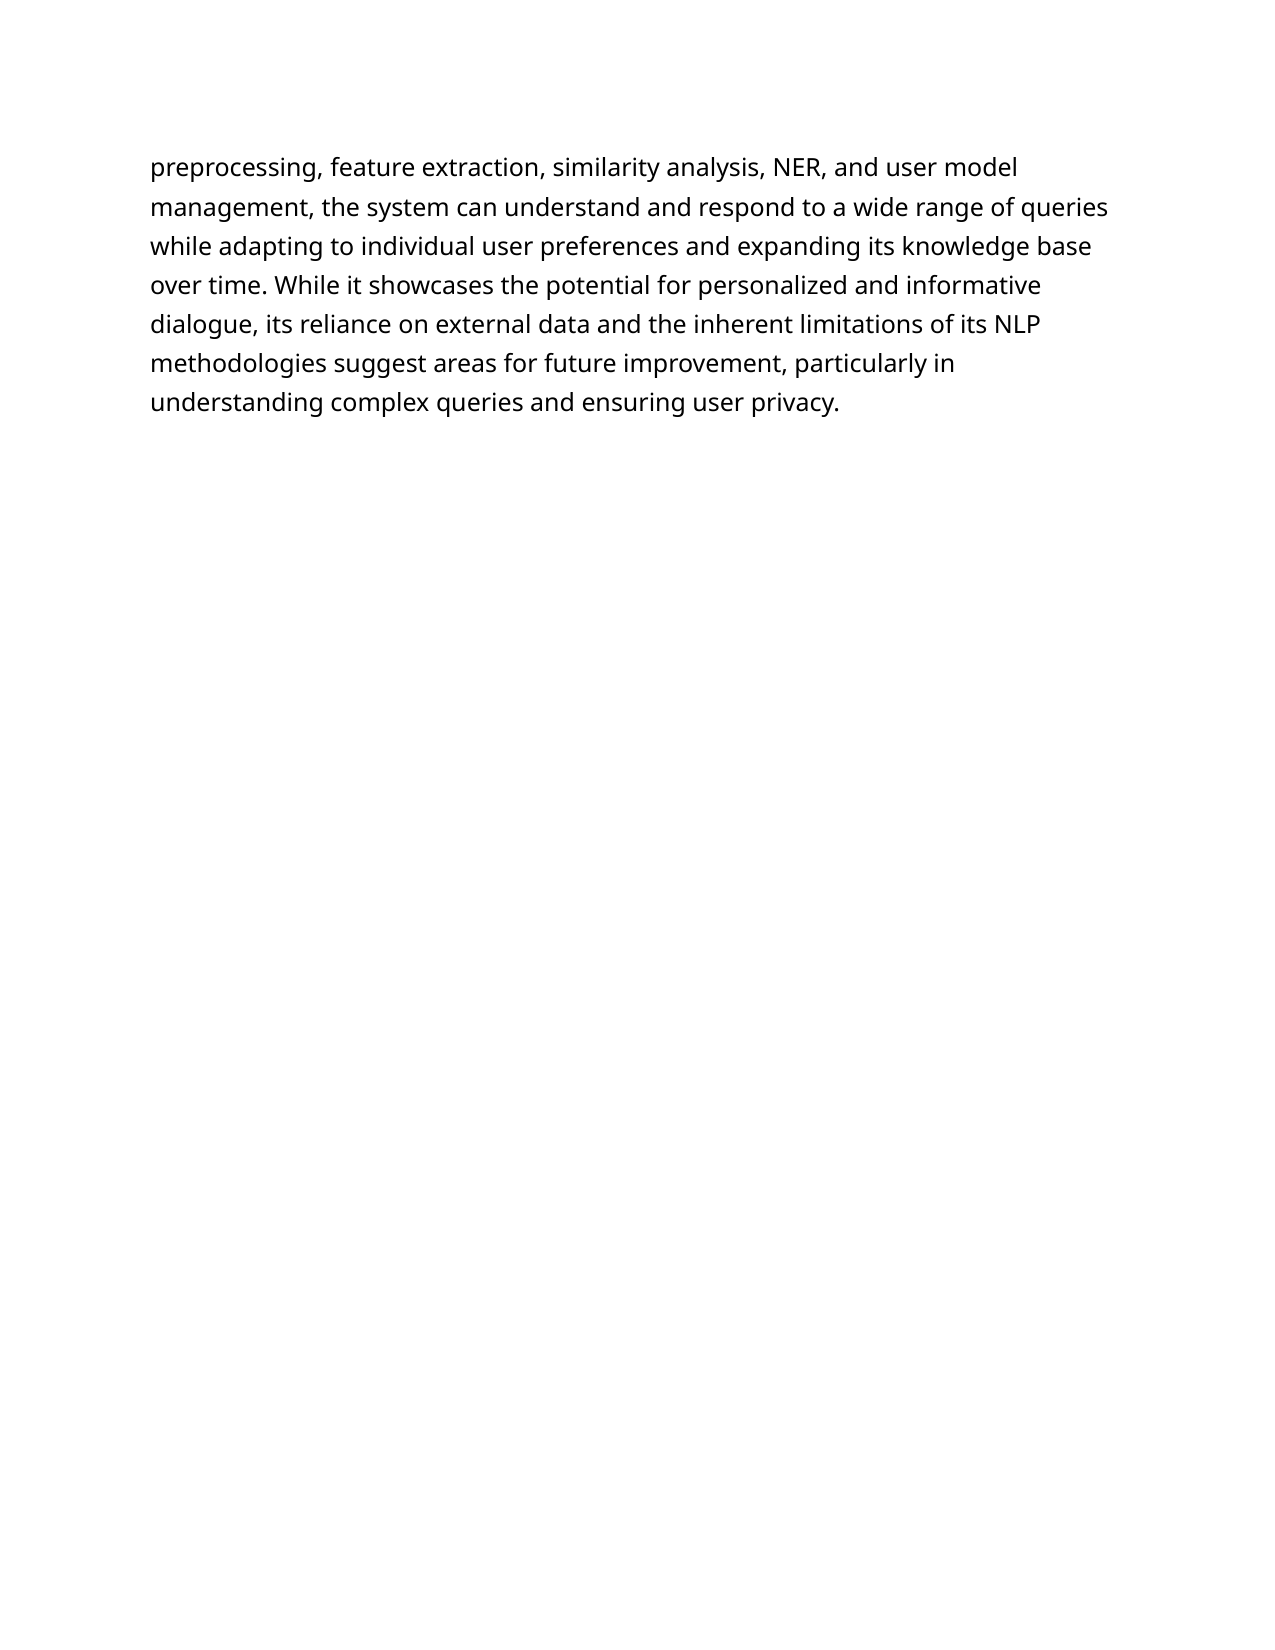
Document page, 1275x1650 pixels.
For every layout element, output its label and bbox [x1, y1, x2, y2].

text [150, 150, 1125, 419]
